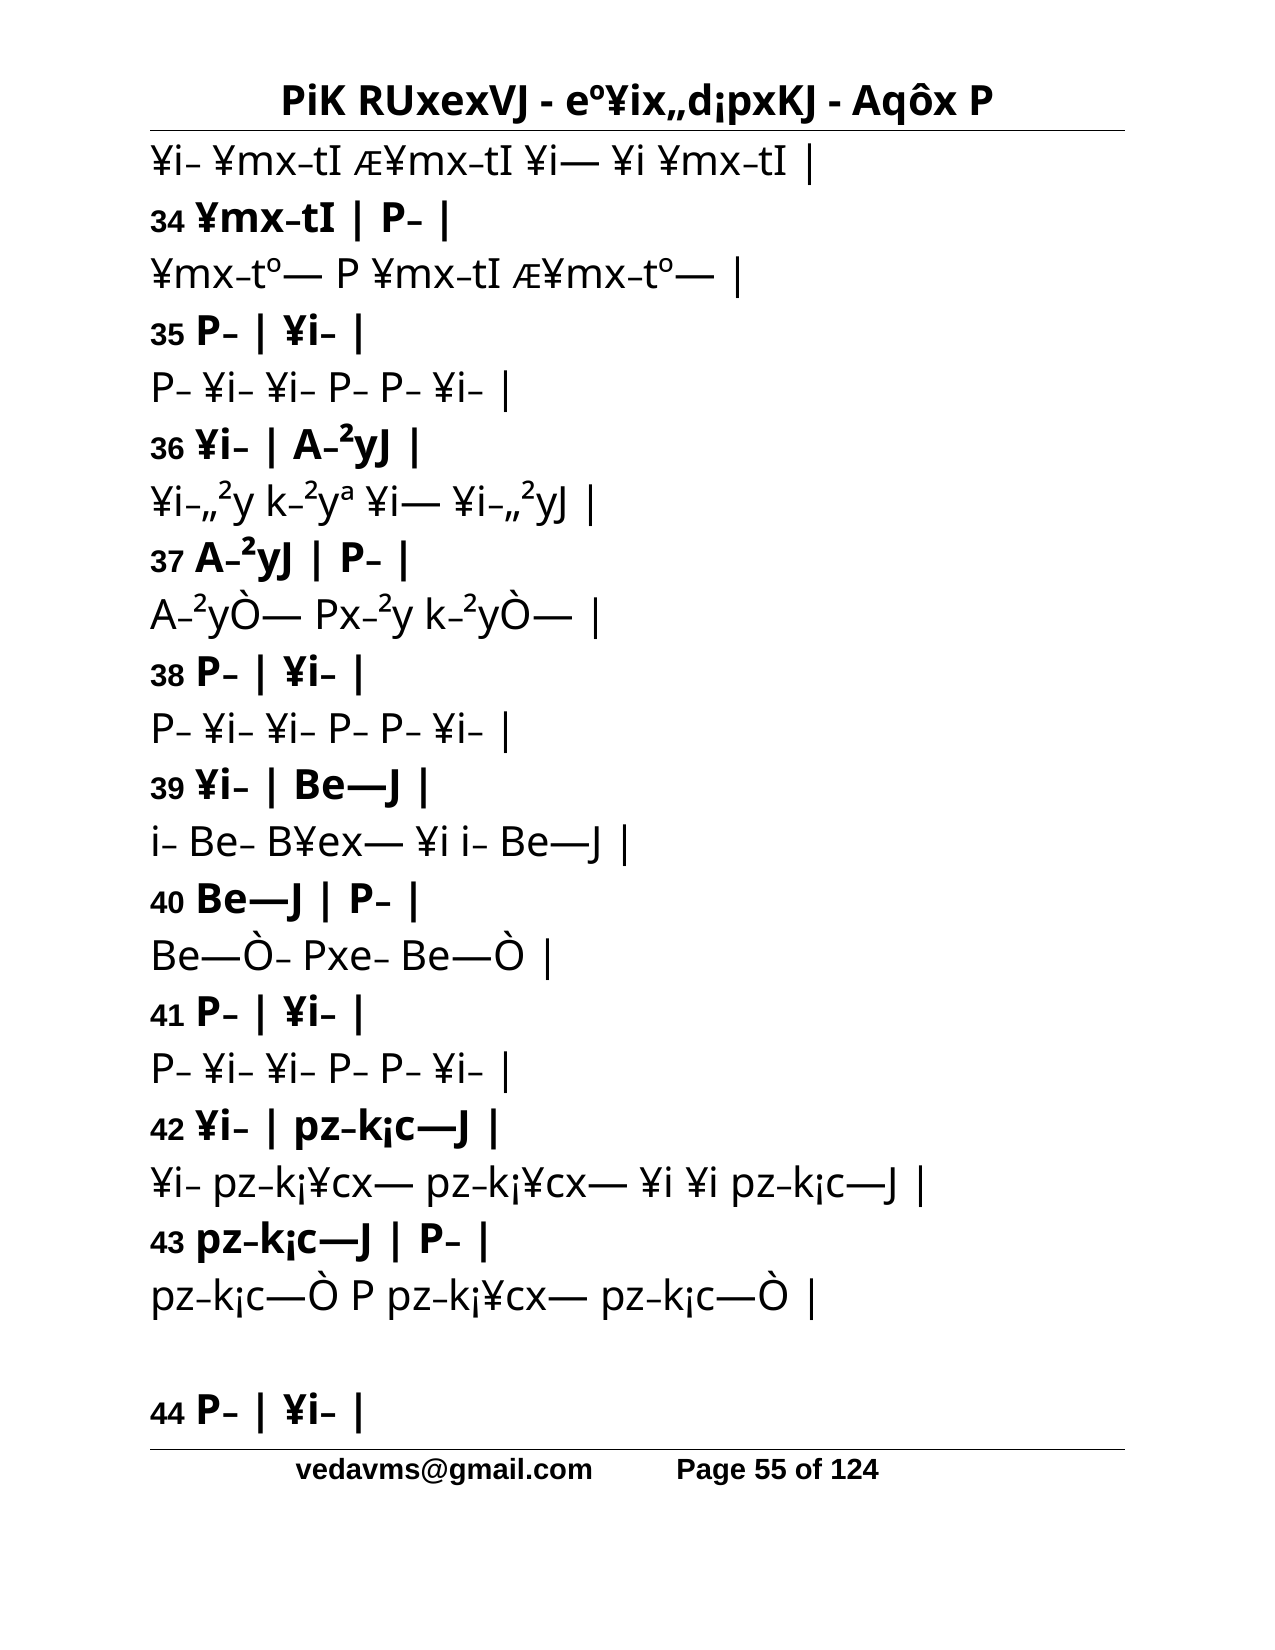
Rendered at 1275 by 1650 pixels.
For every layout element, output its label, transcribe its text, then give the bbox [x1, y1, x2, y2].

text 38 P– | ¥i– | [150, 642, 1125, 698]
text P– ¥i– ¥i– P– P– ¥i– | [150, 1039, 1125, 1096]
text 36 ¥i– | A–²yJ | [150, 414, 1125, 471]
text i– Be– B¥ex— ¥i i– Be—J | [150, 812, 1125, 869]
text 34 ¥mx–tI | P– | [150, 187, 1125, 244]
text 44 P– | ¥i– | [150, 1380, 1125, 1436]
text A–²yÒ— Px–²y k–²yÒ— | [150, 585, 1125, 642]
text 37 A–²yJ | P– | [150, 528, 1125, 585]
text P– ¥i– ¥i– P– P– ¥i– | [150, 358, 1125, 414]
text P– ¥i– ¥i– P– P– ¥i– | [150, 698, 1125, 755]
text Be—Ò– Pxe– Be—Ò | [150, 926, 1125, 982]
text 39 ¥i– | Be—J | [150, 755, 1125, 812]
text ¥i– pz–k¡¥cx— pz–k¡¥cx— ¥i ¥i pz–k¡c—J | [150, 1153, 1125, 1209]
text ¥mx–tº— P ¥mx–tI Æ¥mx–tº— | [150, 244, 1125, 301]
text 41 P– | ¥i– | [150, 982, 1125, 1039]
text pz–k¡c—Ò P pz–k¡¥cx— pz–k¡c—Ò | [150, 1266, 1125, 1323]
text 35 P– | ¥i– | [150, 301, 1125, 358]
text ¥i– ¥mx–tI Æ¥mx–tI ¥i— ¥i ¥mx–tI | [150, 131, 1125, 187]
text 40 Be—J | P– | [150, 869, 1125, 926]
text 42 ¥i– | pz–k¡c—J | [150, 1096, 1125, 1153]
text 43 pz–k¡c—J | P– | [150, 1209, 1125, 1266]
text ¥i–„²y k–²yª ¥i— ¥i–„²yJ | [150, 471, 1125, 528]
